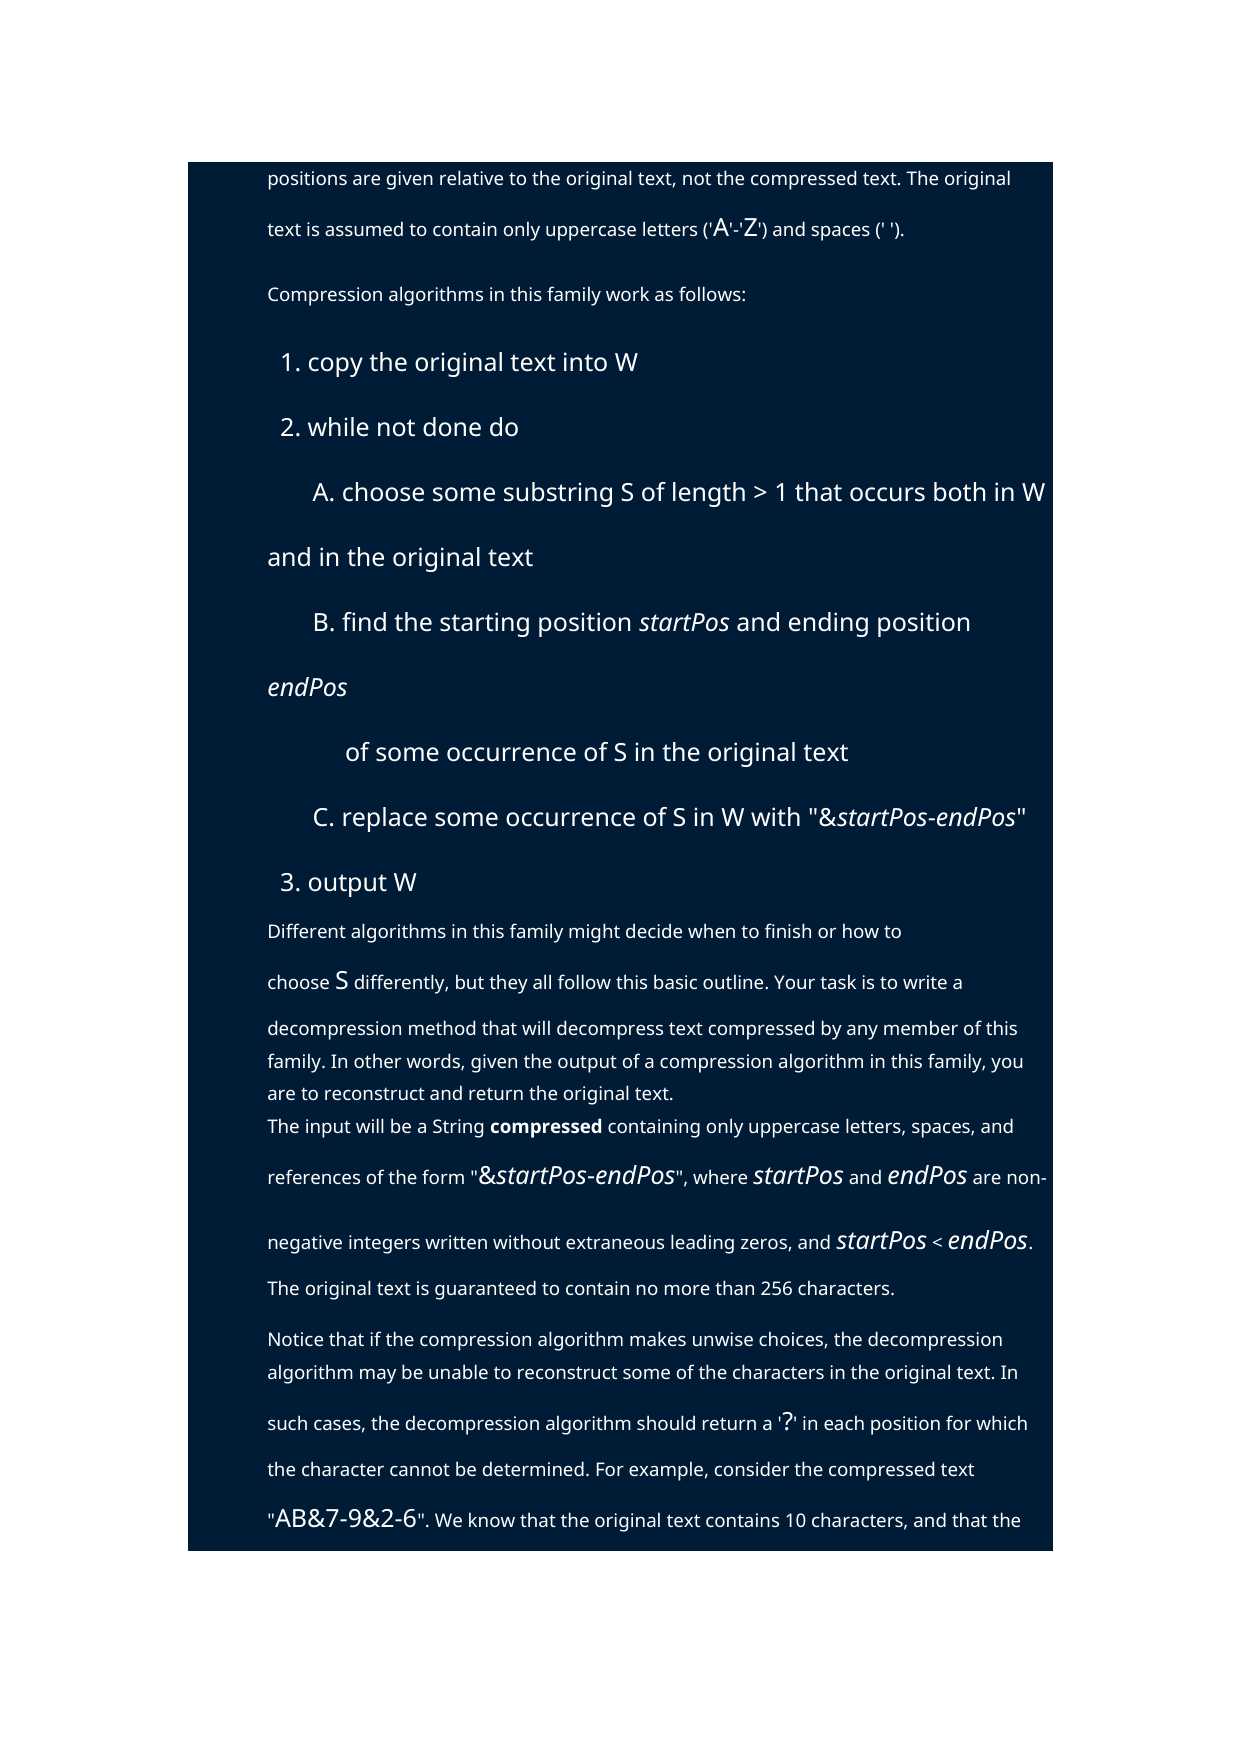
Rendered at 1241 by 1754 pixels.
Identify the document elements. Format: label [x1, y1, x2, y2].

table_cell [188, 162, 1053, 1551]
